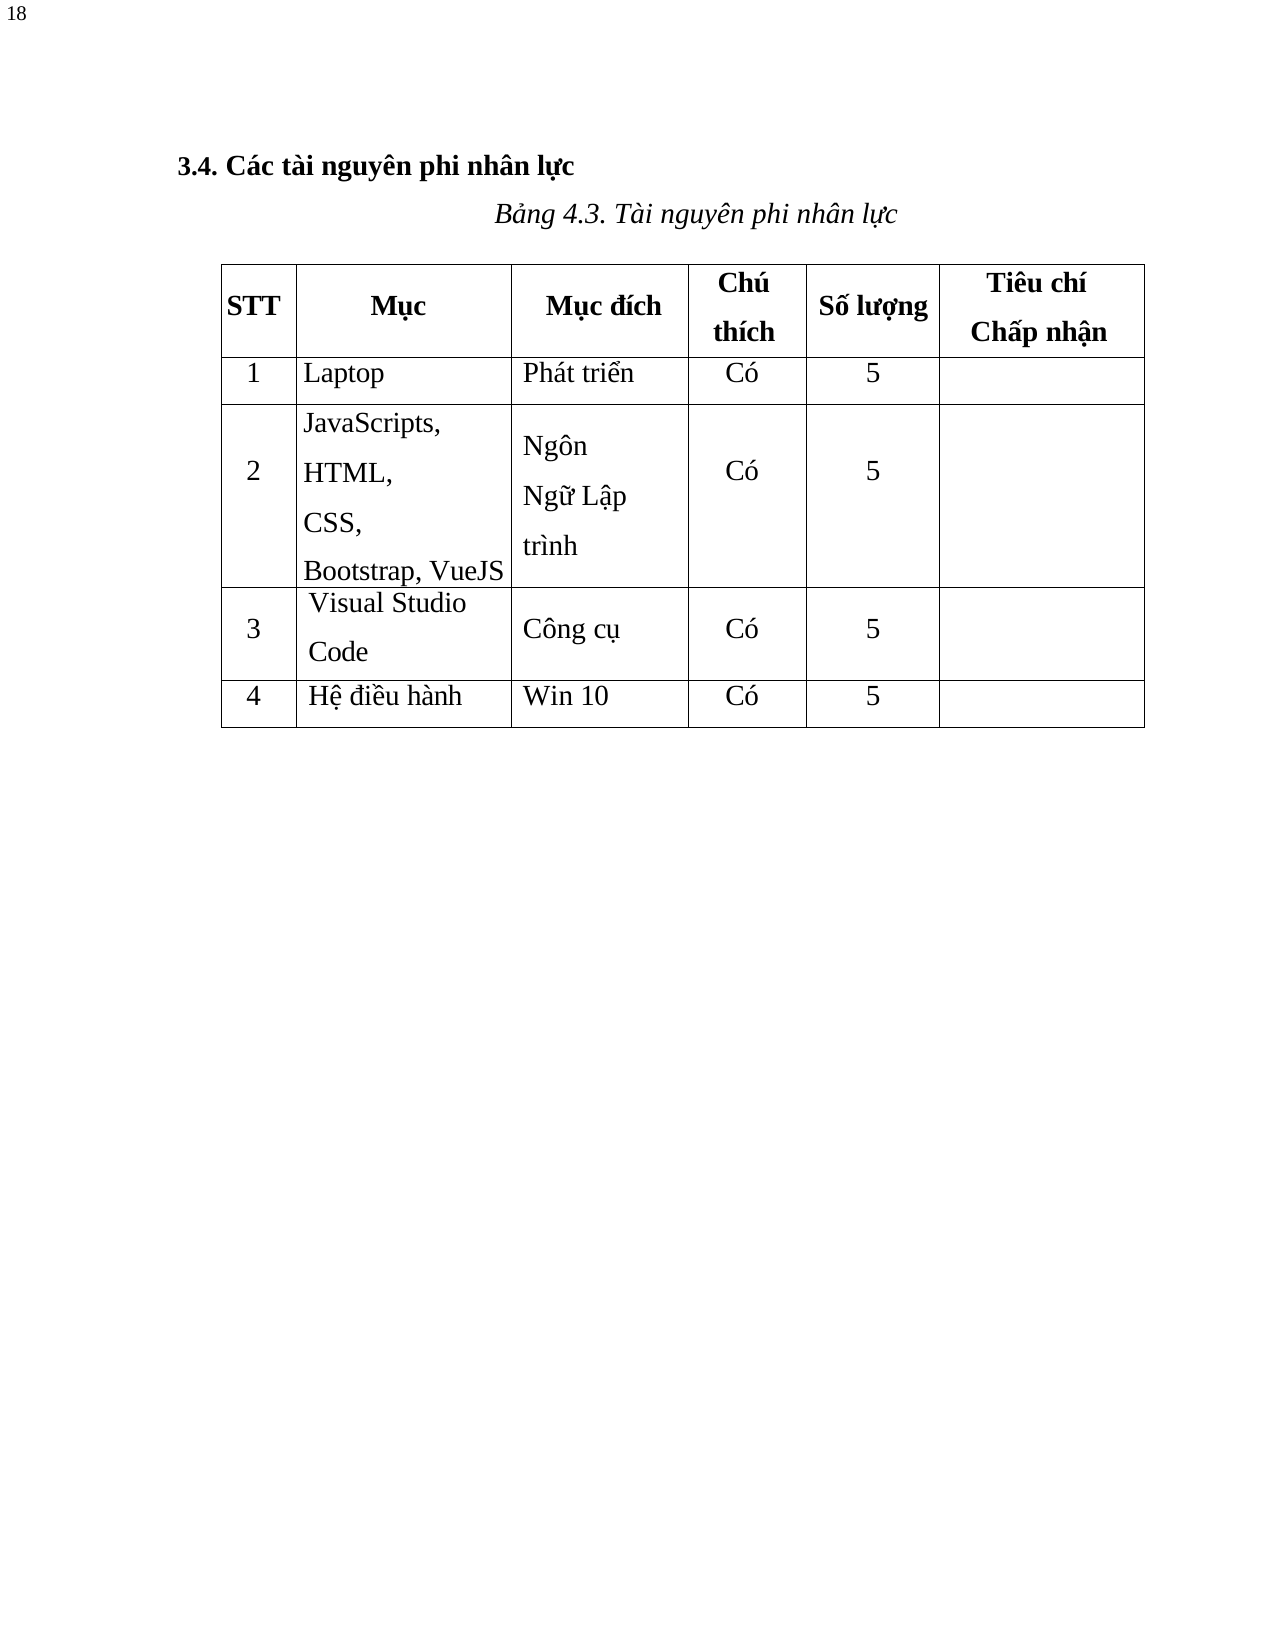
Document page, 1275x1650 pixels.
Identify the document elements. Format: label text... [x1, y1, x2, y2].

table_cell 2 [222, 405, 296, 587]
table_header Số lượng [807, 265, 939, 357]
table_cell [940, 358, 1144, 404]
table_cell 4 [222, 681, 296, 727]
table_cell Laptop [297, 358, 511, 404]
table_cell 5 [807, 358, 939, 404]
table_cell Có [689, 681, 806, 727]
table_cell Có [689, 588, 806, 680]
table_cell [940, 588, 1144, 680]
table_cell 1 [222, 358, 296, 404]
table_cell 3 [222, 588, 296, 680]
table_cell Win 10 [512, 681, 688, 727]
table_header Mục đích [512, 265, 688, 357]
table_cell Visual Studio Code [297, 588, 511, 680]
text Bảng 4.3. Tài nguyên phi nhân lực [494, 196, 1210, 230]
subtitle Các tài nguyên phi nhân lực [177, 148, 1210, 182]
table_cell 5 [807, 405, 939, 587]
table_cell 5 [807, 588, 939, 680]
table_cell JavaScripts, HTML, CSS, Bootstrap, VueJS [297, 405, 511, 587]
table_cell Hệ điều hành [297, 681, 511, 727]
table_cell 5 [807, 681, 939, 727]
table_cell Ngôn Ngữ Lập trình [512, 405, 688, 587]
table_header Tiêu chí Chấp nhận [940, 265, 1144, 357]
table_header Chú thích [689, 265, 806, 357]
table_cell Có [689, 405, 806, 587]
table_header Mục [297, 265, 511, 357]
table_cell [940, 405, 1144, 587]
table_cell Có [689, 358, 806, 404]
table_header STT [222, 265, 296, 357]
table_cell Phát triển [512, 358, 688, 404]
table_cell [940, 681, 1144, 727]
table_cell Công cụ [512, 588, 688, 680]
